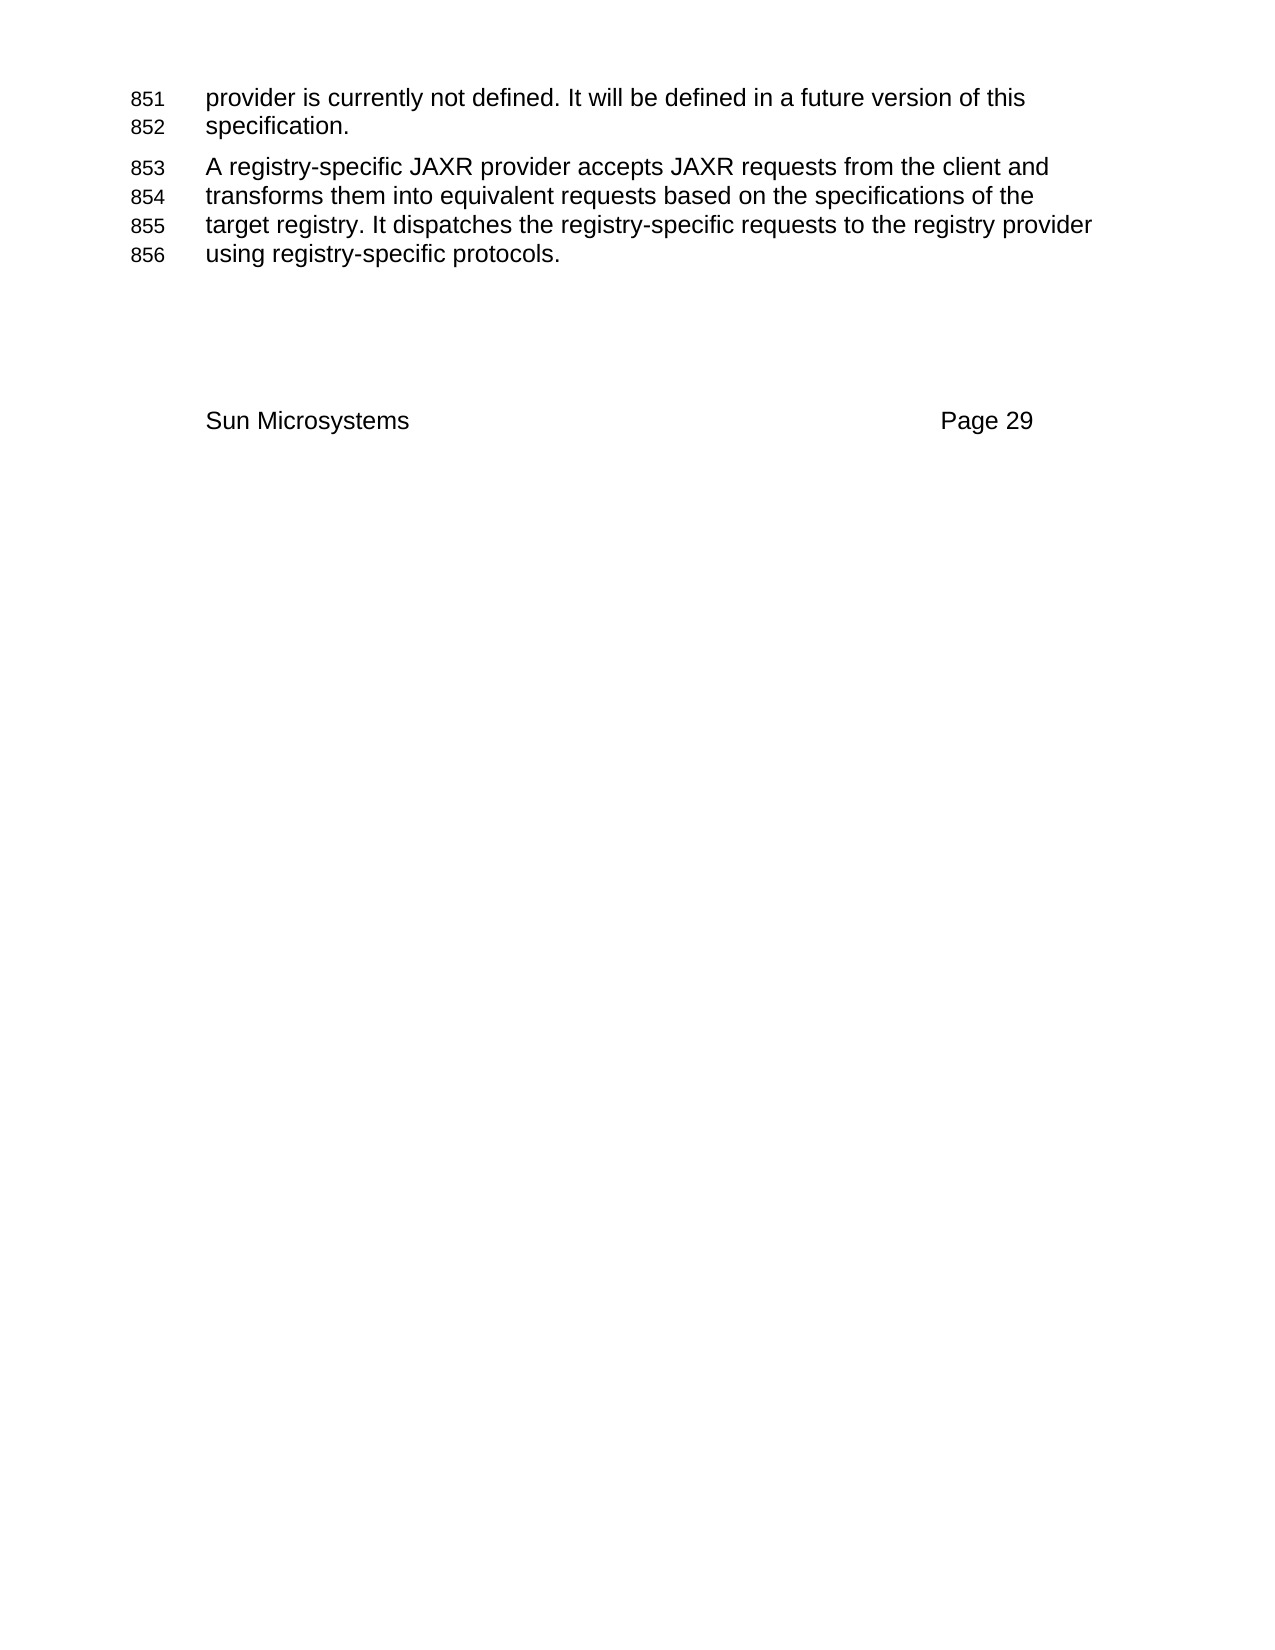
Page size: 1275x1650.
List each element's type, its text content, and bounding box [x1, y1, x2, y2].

text Sun Microsystems Page 29 [205, 407, 1110, 435]
text 855 target registry. It dispatches the registry-specific requests to the registry provider [130, 210, 1110, 239]
text 856 using registry-specific protocols. [130, 240, 1110, 268]
text 853 A registry-specific JAXR provider accepts JAXR requests from the client and [130, 152, 1110, 181]
text 852 specification. [130, 112, 1110, 140]
text 851 provider is currently not defined. It will be defined in a future version of this [130, 83, 1110, 112]
text 854 transforms them into equivalent requests based on the specifications of the [130, 182, 1110, 210]
